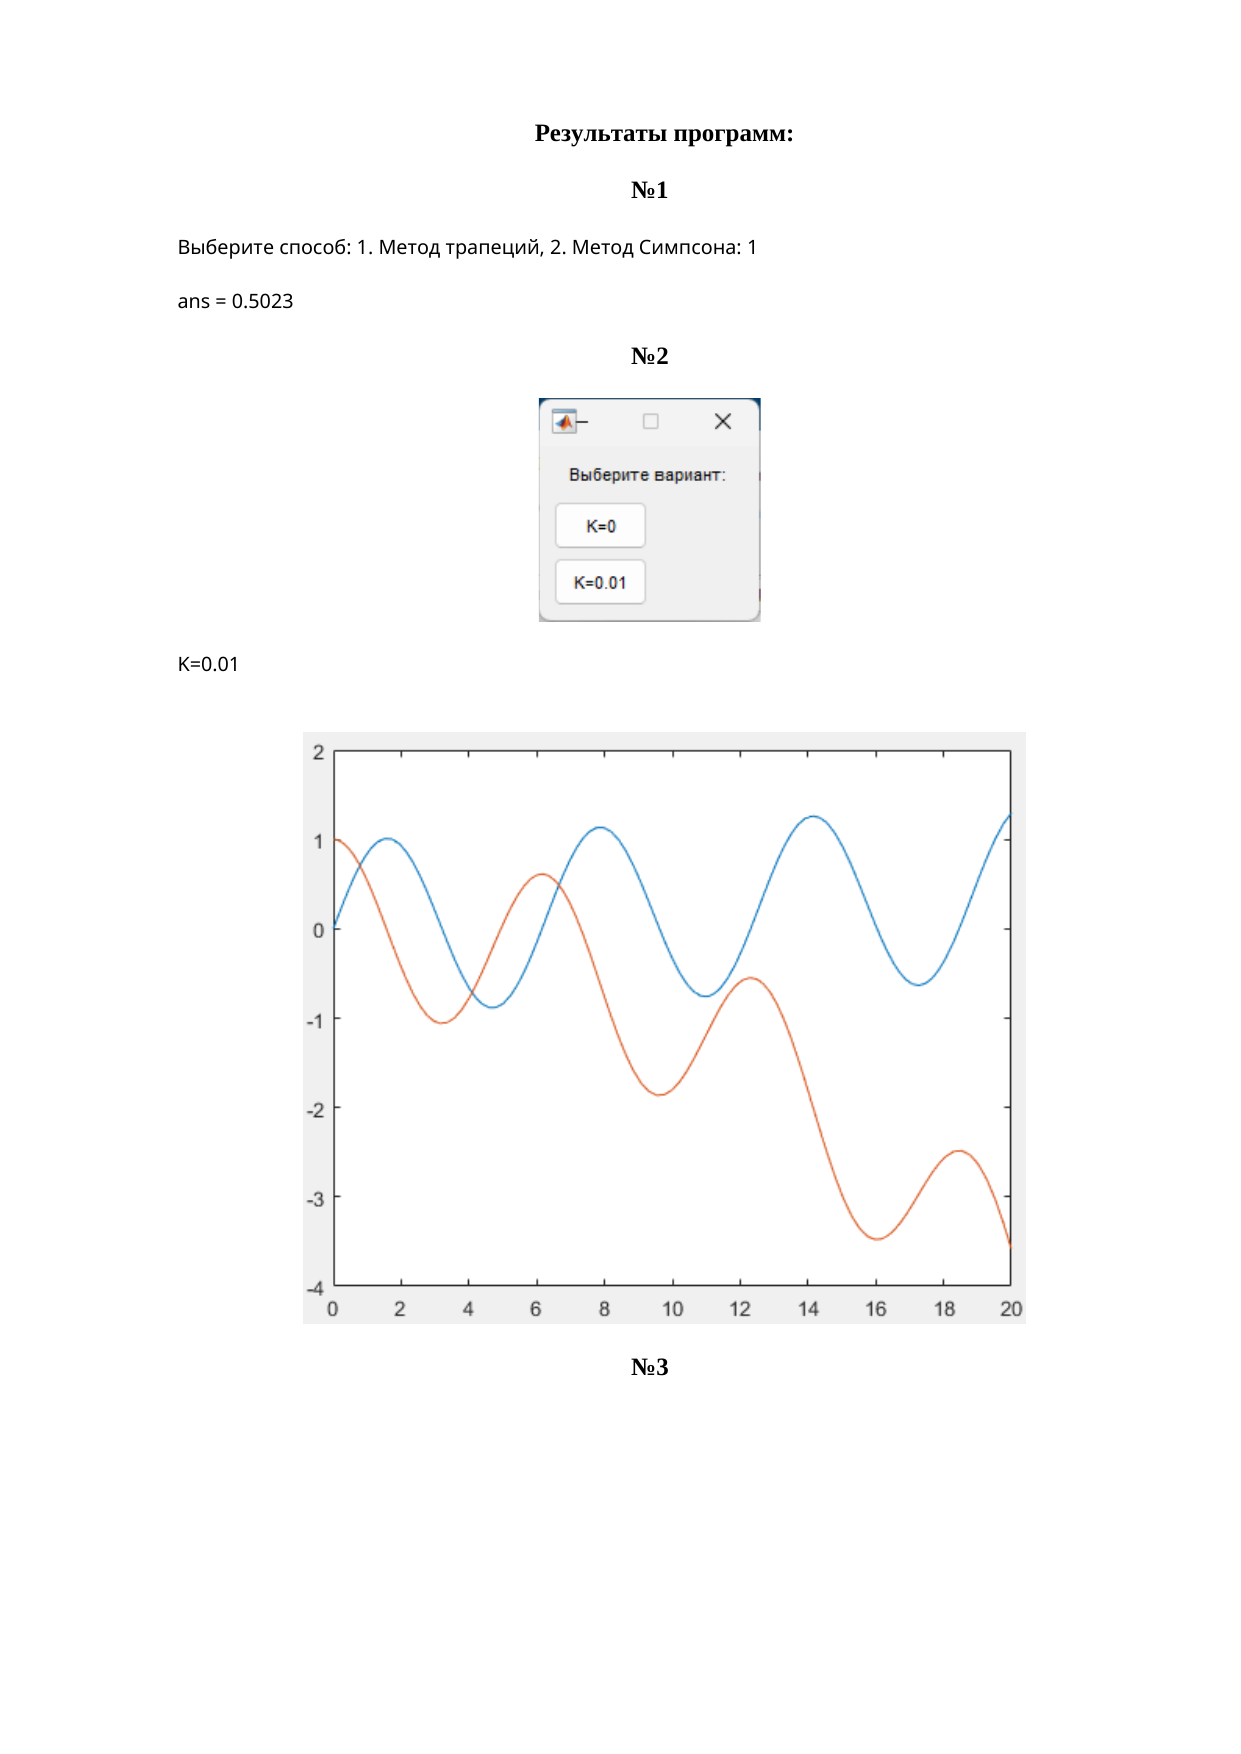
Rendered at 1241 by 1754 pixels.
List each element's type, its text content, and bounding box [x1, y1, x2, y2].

picture [303, 732, 1026, 1324]
text Выберите способ: 1. Метод трапеций, 2. Метод Симпсона: 1 [177, 233, 1152, 260]
picture [538, 398, 761, 622]
text ans = 0.5023 [177, 287, 1152, 314]
text №3 [148, 1352, 1152, 1380]
text K=0.01 [148, 651, 1152, 678]
text Результаты программ: [177, 118, 1152, 147]
text №2 [148, 341, 1152, 370]
text №1 [148, 176, 1152, 204]
